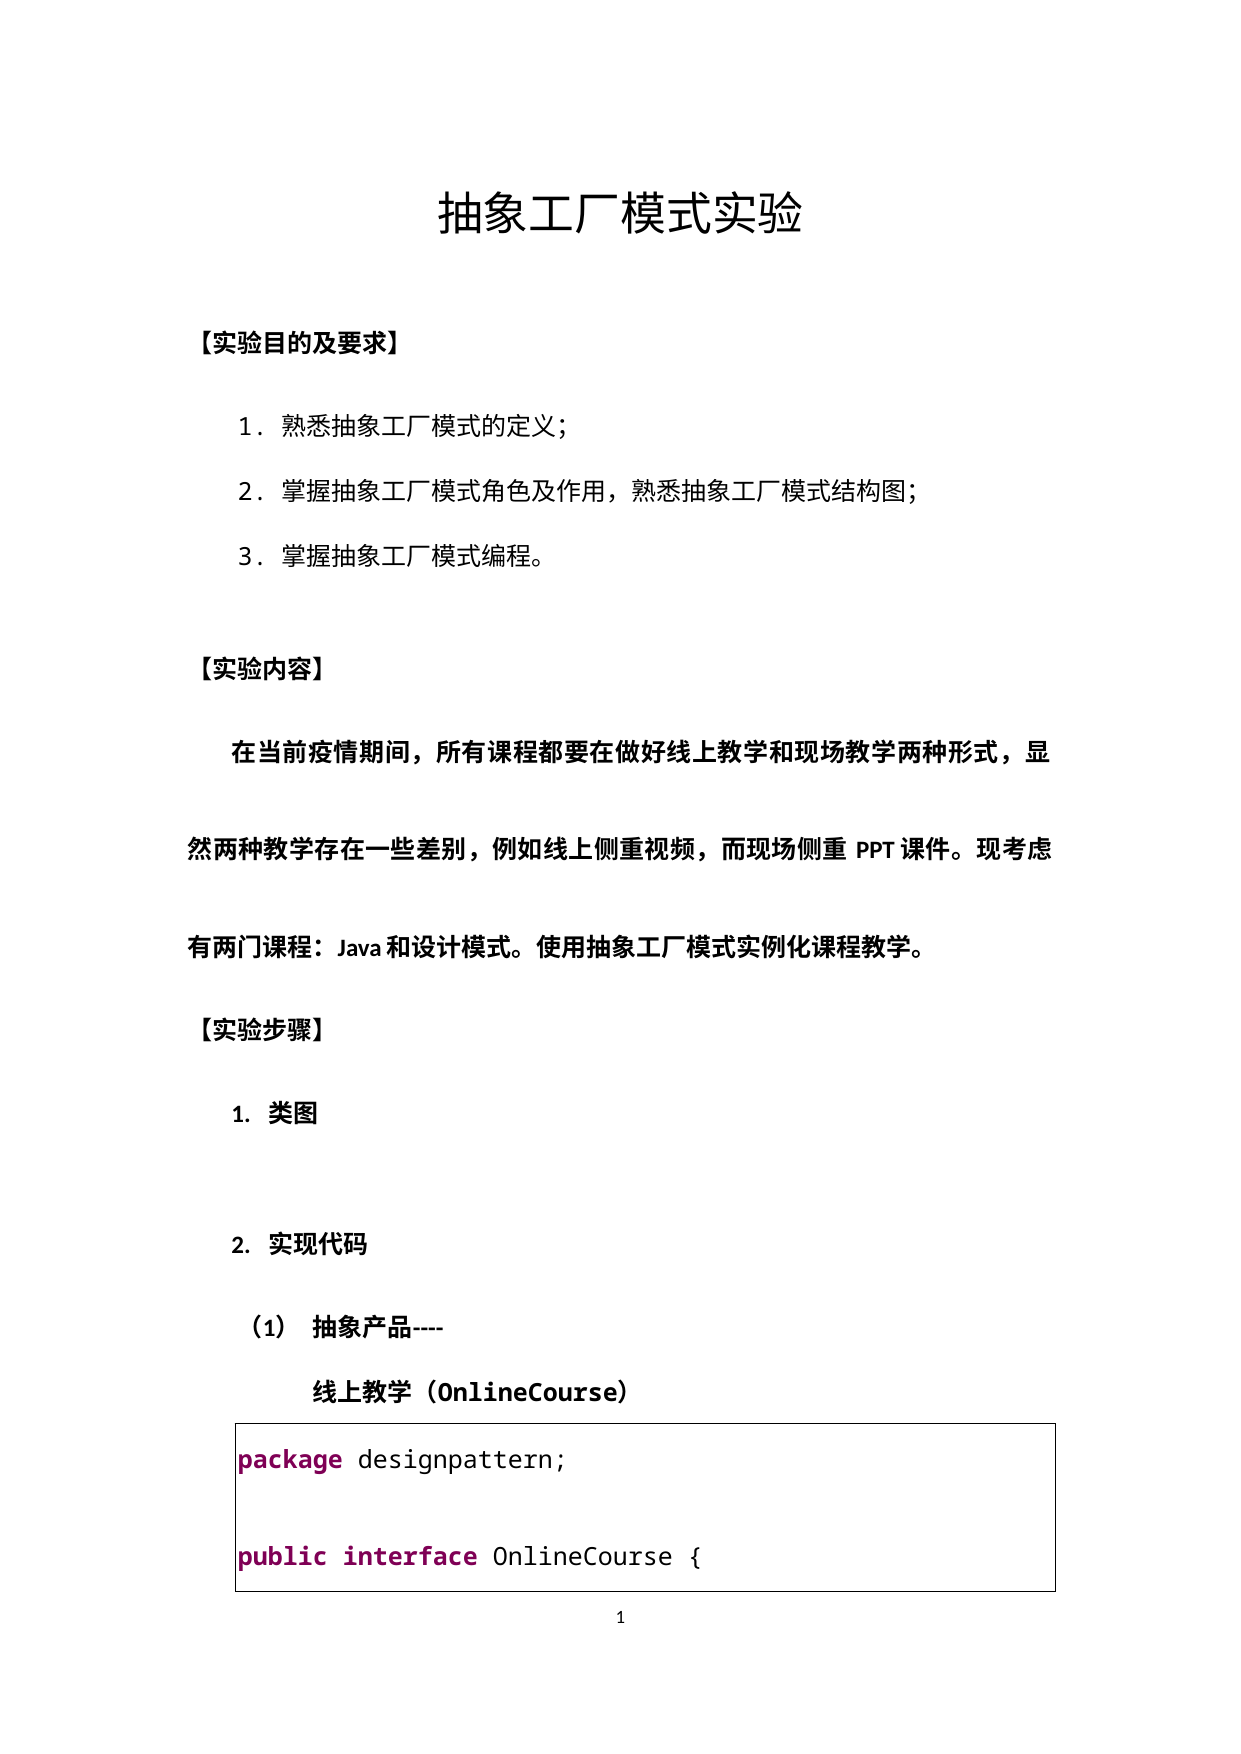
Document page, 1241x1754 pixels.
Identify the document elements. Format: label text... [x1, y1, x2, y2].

list 线上教学（OnlineCourse） [313, 1358, 1053, 1423]
text 【实验步骤】 [187, 996, 1053, 1061]
list 抽象产品---- [238, 1293, 1053, 1358]
text 在当前疫情期间，所有课程都要在做好线上教学和现场教学两种形式，显然两种教学存在一些差别，例如线上侧重视频，而现场侧重PPT课件。现考虑有两门课程：Java和设计模式。使用抽象工厂模式实例化课程教学。 [187, 718, 1053, 978]
text package designpattern; [236, 1424, 1055, 1491]
list 实现代码 [231, 1210, 1053, 1275]
list 熟悉抽象工厂模式的定义； [237, 392, 1053, 457]
list 类图 [231, 1079, 1053, 1144]
text public interface OnlineCourse { [236, 1521, 1055, 1591]
text 【实验目的及要求】 [187, 309, 1053, 374]
list 掌握抽象工厂模式角色及作用，熟悉抽象工厂模式结构图； [237, 457, 1053, 522]
text 抽象工厂模式实验 [187, 162, 1053, 259]
text 【实验内容】 [187, 635, 1053, 700]
list 掌握抽象工厂模式编程。 [237, 522, 1053, 587]
